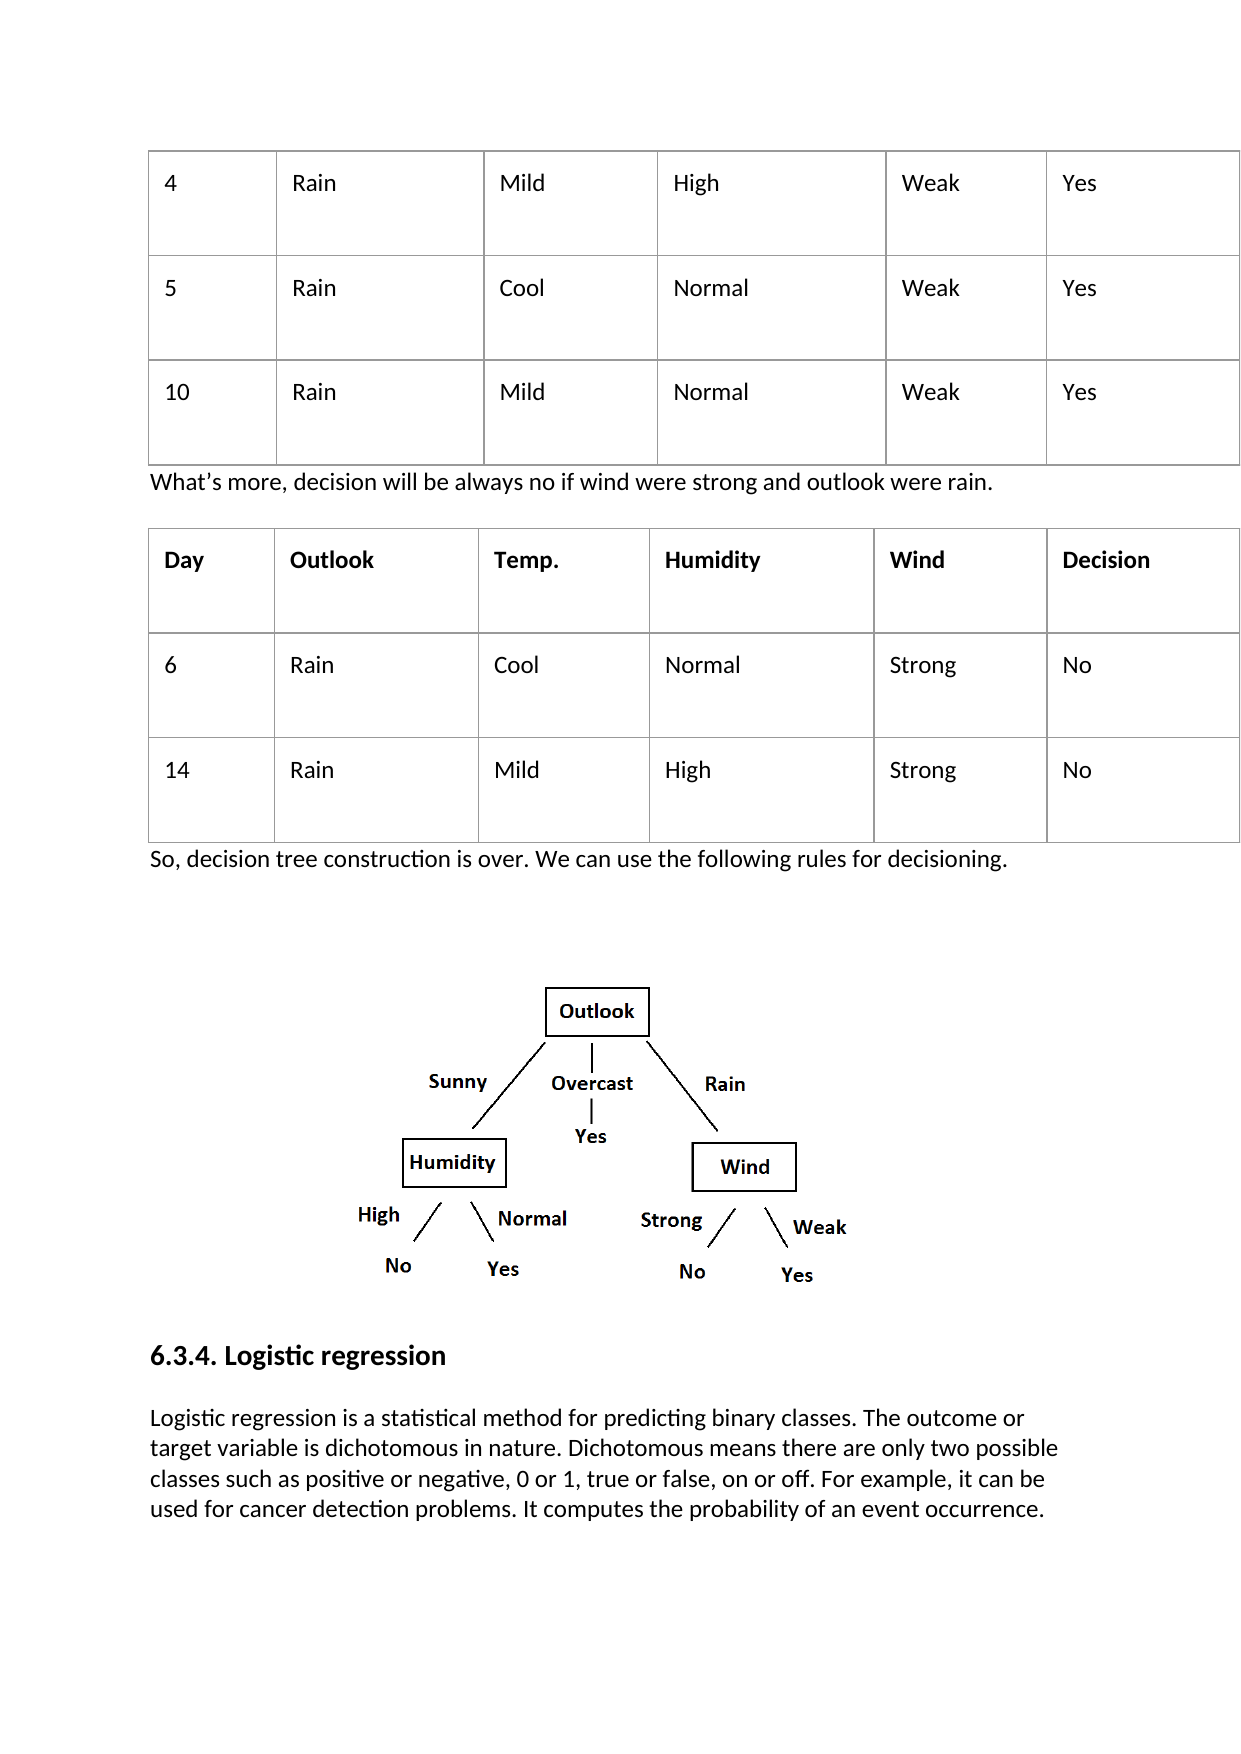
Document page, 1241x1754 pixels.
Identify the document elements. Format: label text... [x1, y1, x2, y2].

table_cell 5 [149, 256, 276, 359]
text What’s more, decision will be always no if wind were strong and outlook were rain. [150, 466, 1090, 496]
table_cell Rain [277, 152, 483, 255]
table_header Humidity [650, 529, 873, 632]
table_cell High [650, 738, 873, 841]
picture [347, 960, 893, 1304]
table_cell No [1048, 634, 1239, 737]
table_cell Weak [887, 152, 1046, 255]
table_cell 14 [149, 738, 274, 841]
table_cell Strong [875, 634, 1046, 737]
table_cell Rain [275, 738, 478, 841]
table_cell Normal [658, 361, 885, 464]
table_cell Weak [887, 361, 1046, 464]
text So, decision tree construction is over. We can use the following rules for decisioning. [150, 843, 1090, 873]
table_cell Strong [875, 738, 1046, 841]
table_cell Mild [479, 738, 649, 841]
text 6.3.4. Logistic regression [150, 1337, 1090, 1373]
table_cell Mild [485, 361, 657, 464]
table_cell 10 [149, 361, 276, 464]
table_header Day [149, 529, 274, 632]
table_header Wind [875, 529, 1046, 632]
table_cell Yes [1047, 152, 1239, 255]
table_cell Yes [1047, 361, 1239, 464]
table_cell 4 [149, 152, 276, 255]
table_cell 6 [149, 634, 274, 737]
table_header Decision [1048, 529, 1239, 632]
table_cell Yes [1047, 256, 1239, 359]
table_cell Cool [485, 256, 657, 359]
table_cell Weak [887, 256, 1046, 359]
table_cell No [1048, 738, 1239, 841]
table_cell Normal [658, 256, 885, 359]
table_cell Normal [650, 634, 873, 737]
table_cell Rain [277, 256, 483, 359]
table_cell Rain [277, 361, 483, 464]
table_cell Rain [275, 634, 478, 737]
table_cell Cool [479, 634, 649, 737]
table_cell Mild [485, 152, 657, 255]
table_header Temp. [479, 529, 649, 632]
table_cell High [658, 152, 885, 255]
table_header Outlook [275, 529, 478, 632]
